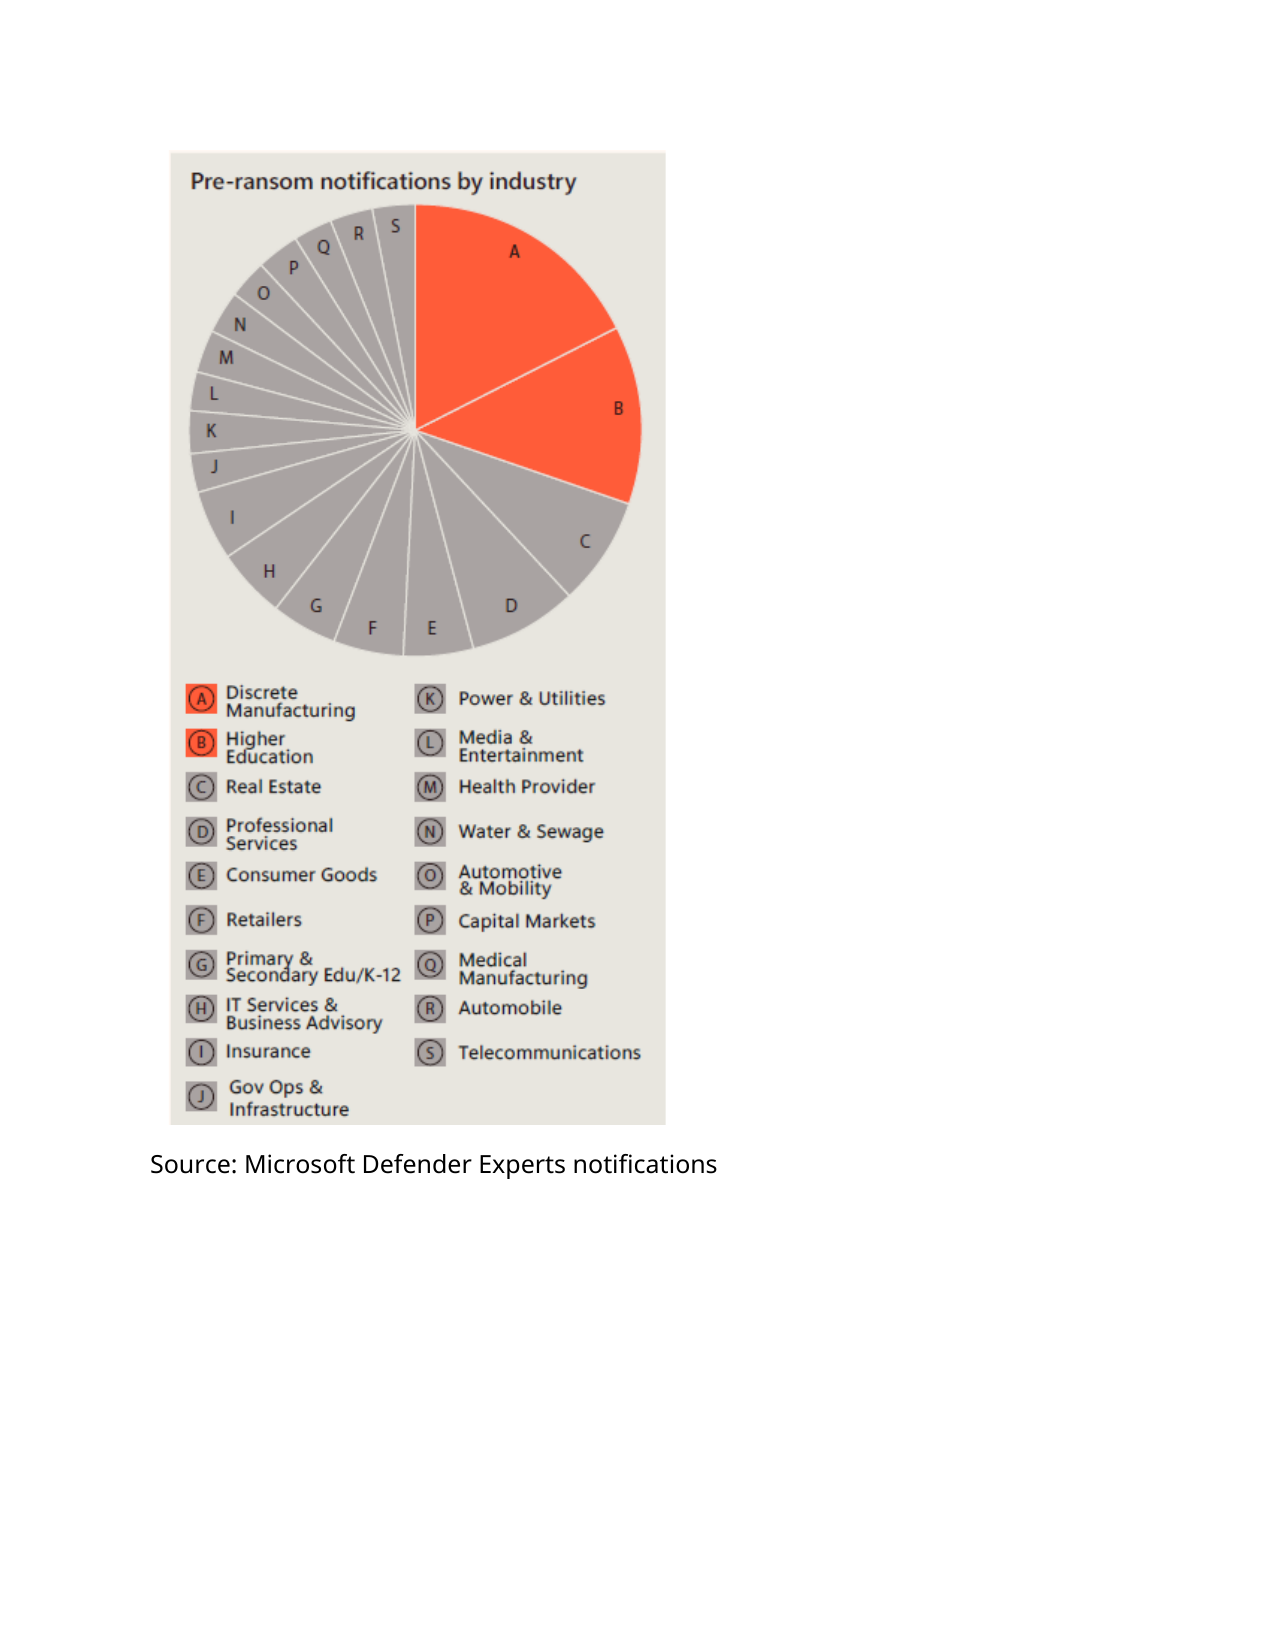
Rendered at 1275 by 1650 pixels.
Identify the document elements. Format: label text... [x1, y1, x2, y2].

text Source: Microsoft Defender Experts notifications [150, 1147, 1125, 1181]
